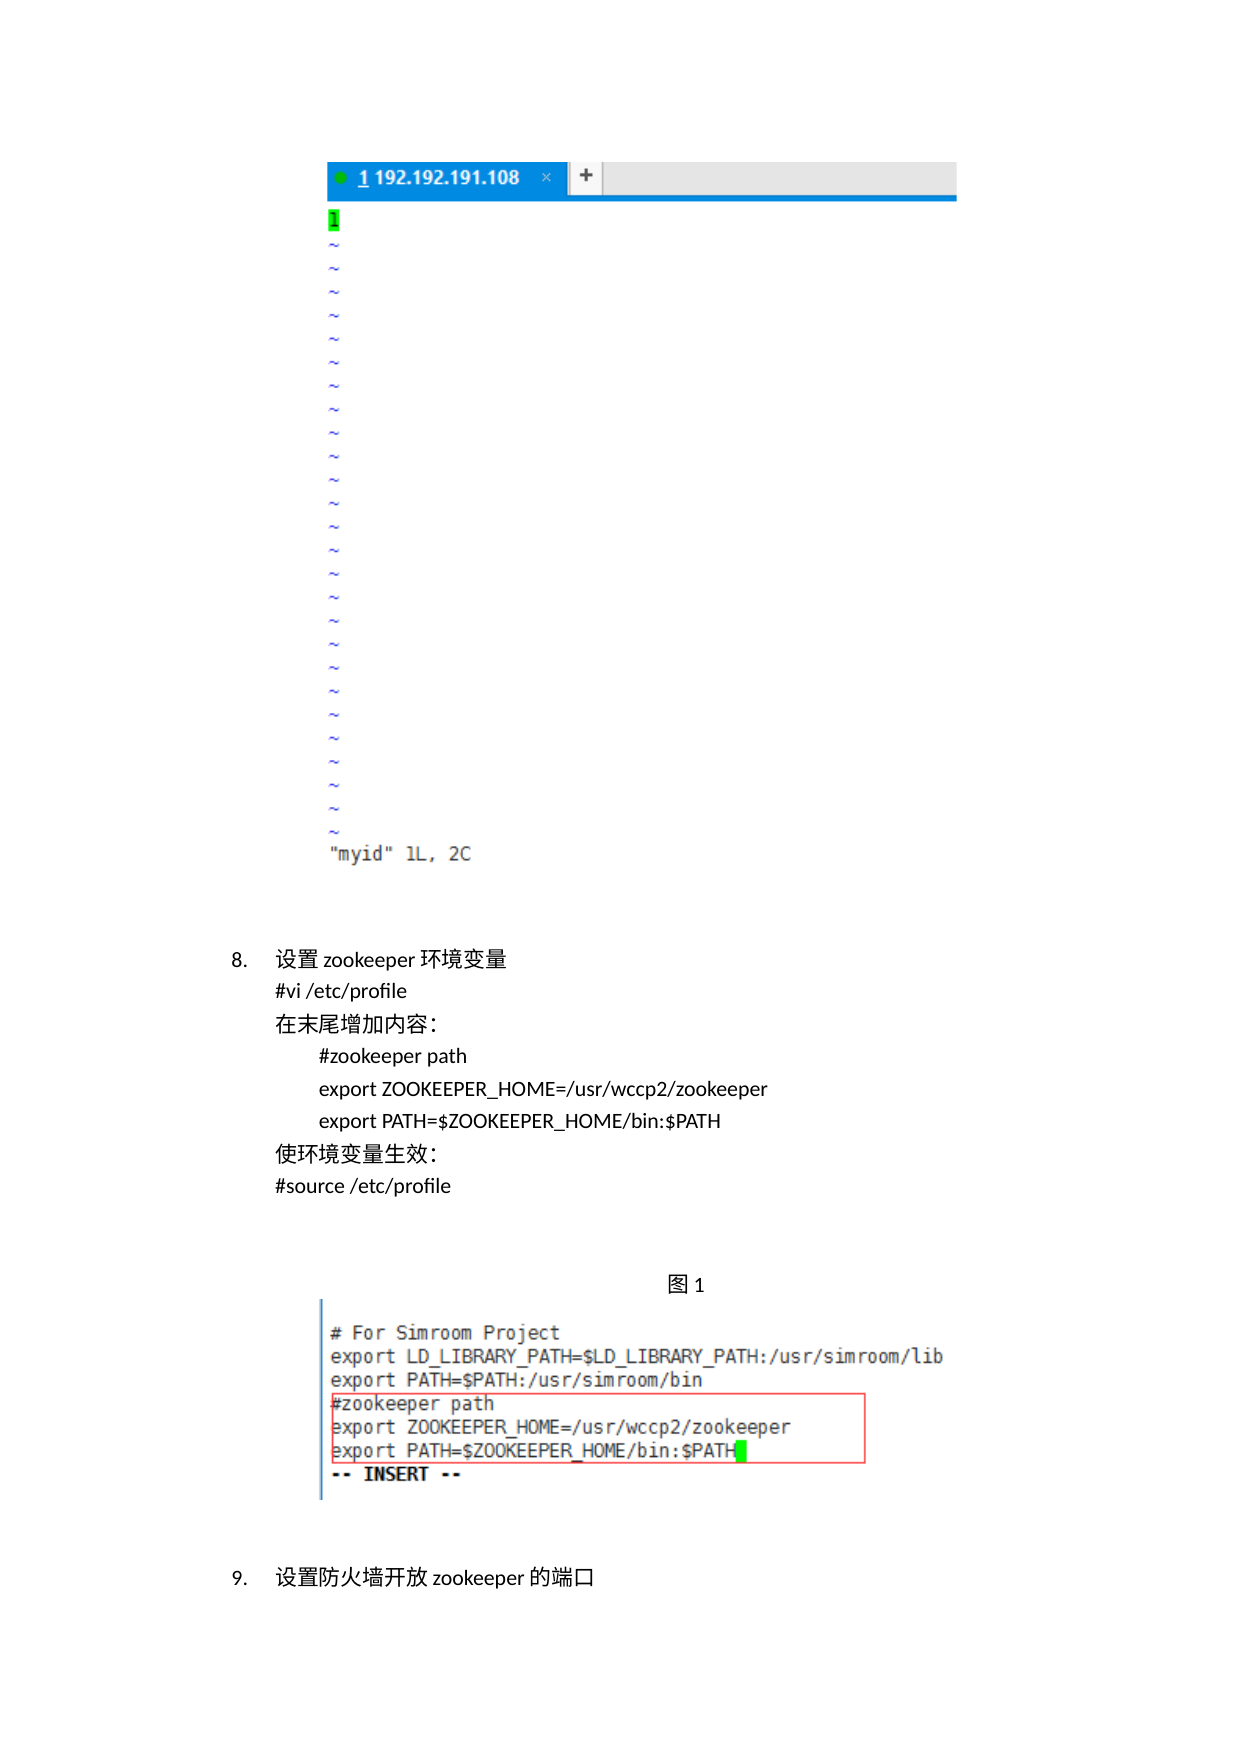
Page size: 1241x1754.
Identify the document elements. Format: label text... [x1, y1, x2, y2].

list #source /etc/profile [231, 1169, 1053, 1202]
list 使环境变量生效： [231, 1137, 1053, 1169]
list 在末尾增加内容： [231, 1007, 1053, 1039]
list #zookeeper path [275, 1039, 1053, 1072]
list 设置zookeeper环境变量 [187, 942, 1053, 974]
picture [327, 162, 957, 878]
picture [318, 1299, 1071, 1500]
list 设置防火墙开放zookeeper的端口 [187, 1559, 1053, 1592]
list #vi /etc/profile [231, 974, 1053, 1007]
list export PATH=$ZOOKEEPER_HOME/bin:$PATH [275, 1104, 1053, 1137]
list export ZOOKEEPER_HOME=/usr/wccp2/zookeeper [275, 1072, 1053, 1104]
list 图1 [275, 1267, 1053, 1299]
